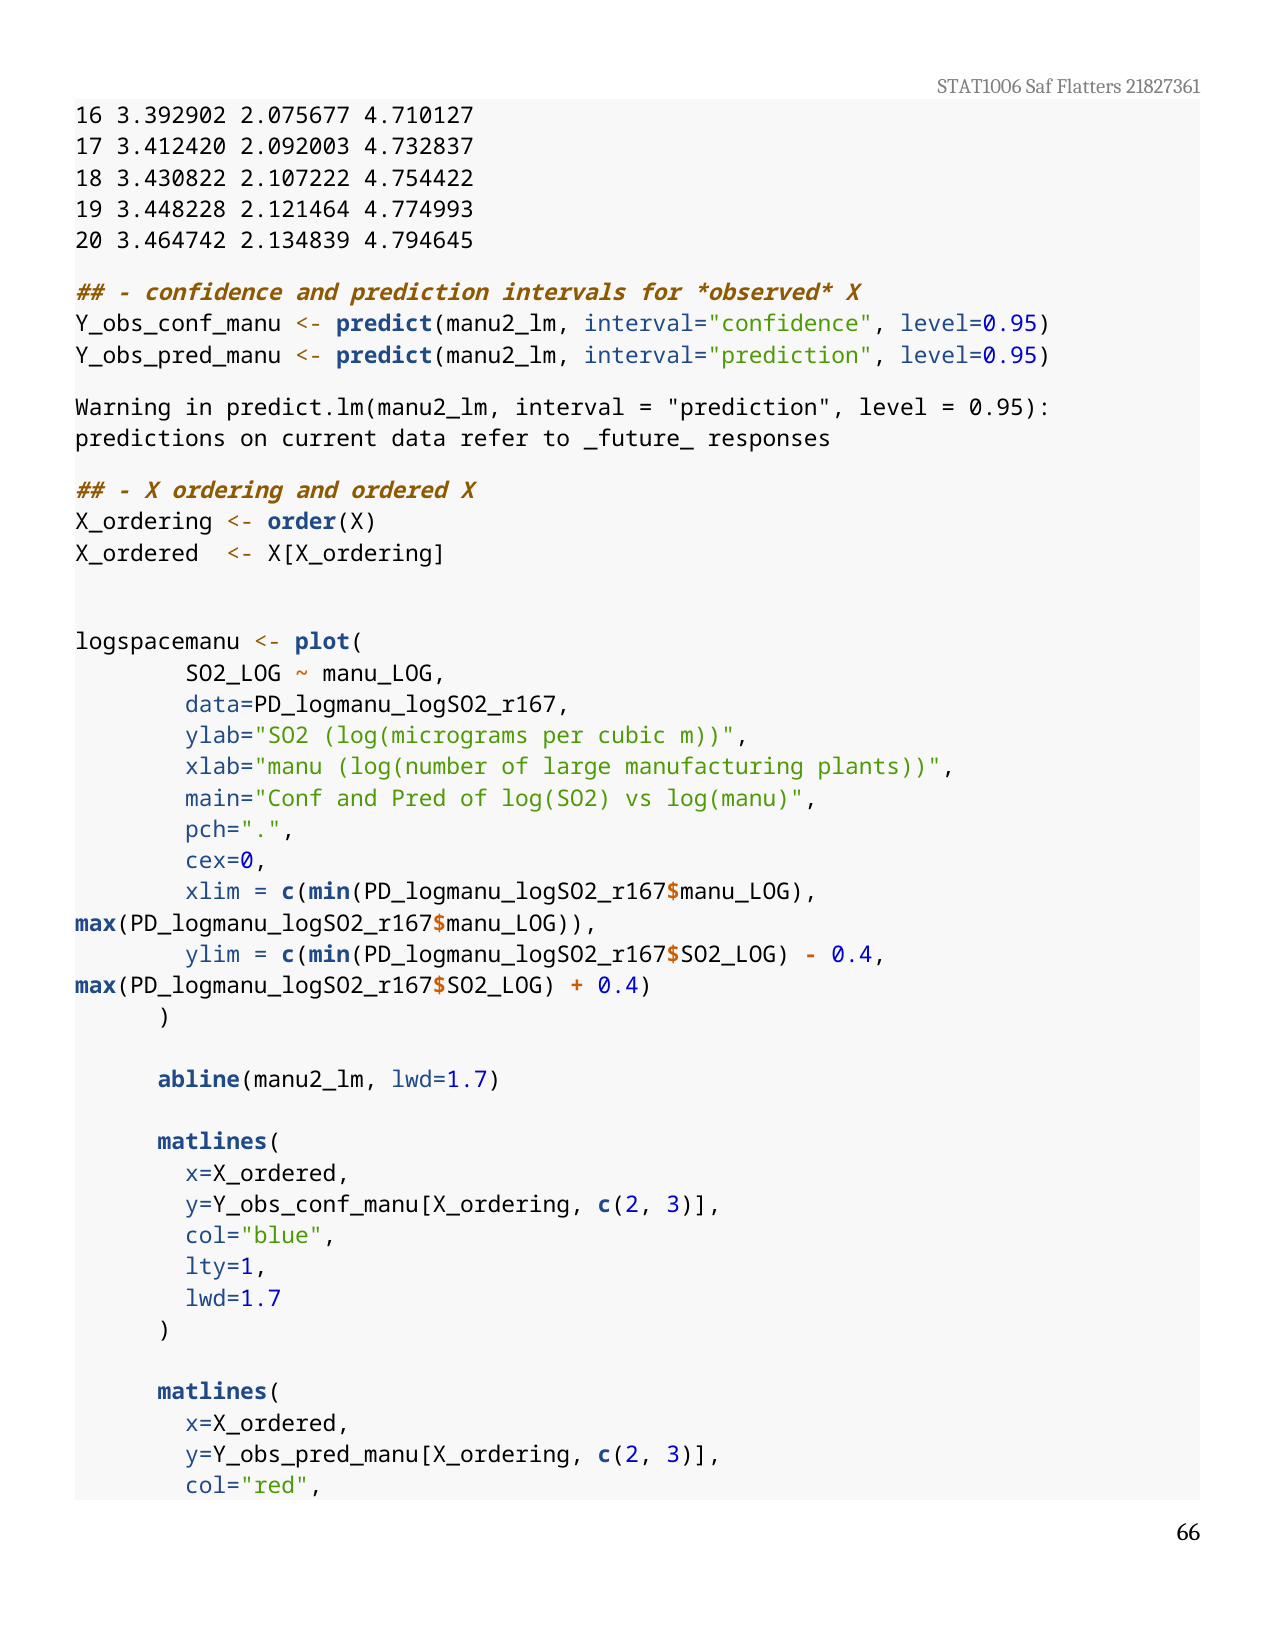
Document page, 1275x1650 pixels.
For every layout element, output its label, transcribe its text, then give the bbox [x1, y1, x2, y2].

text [75, 99, 1200, 255]
text ## - confidence and prediction intervals for *observed* X Y_obs_conf_manu <- predict(manu2_lm, interval="confidence", level=0.95) Y_obs_pred_manu <- predict(manu2_lm, interval="prediction", level=0.95) [75, 276, 1200, 370]
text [75, 474, 1200, 1500]
text Warning in predict.lm(manu2_lm, interval = "prediction", level = 0.95): predictions on current data refer to _future_ responses [75, 391, 1200, 453]
